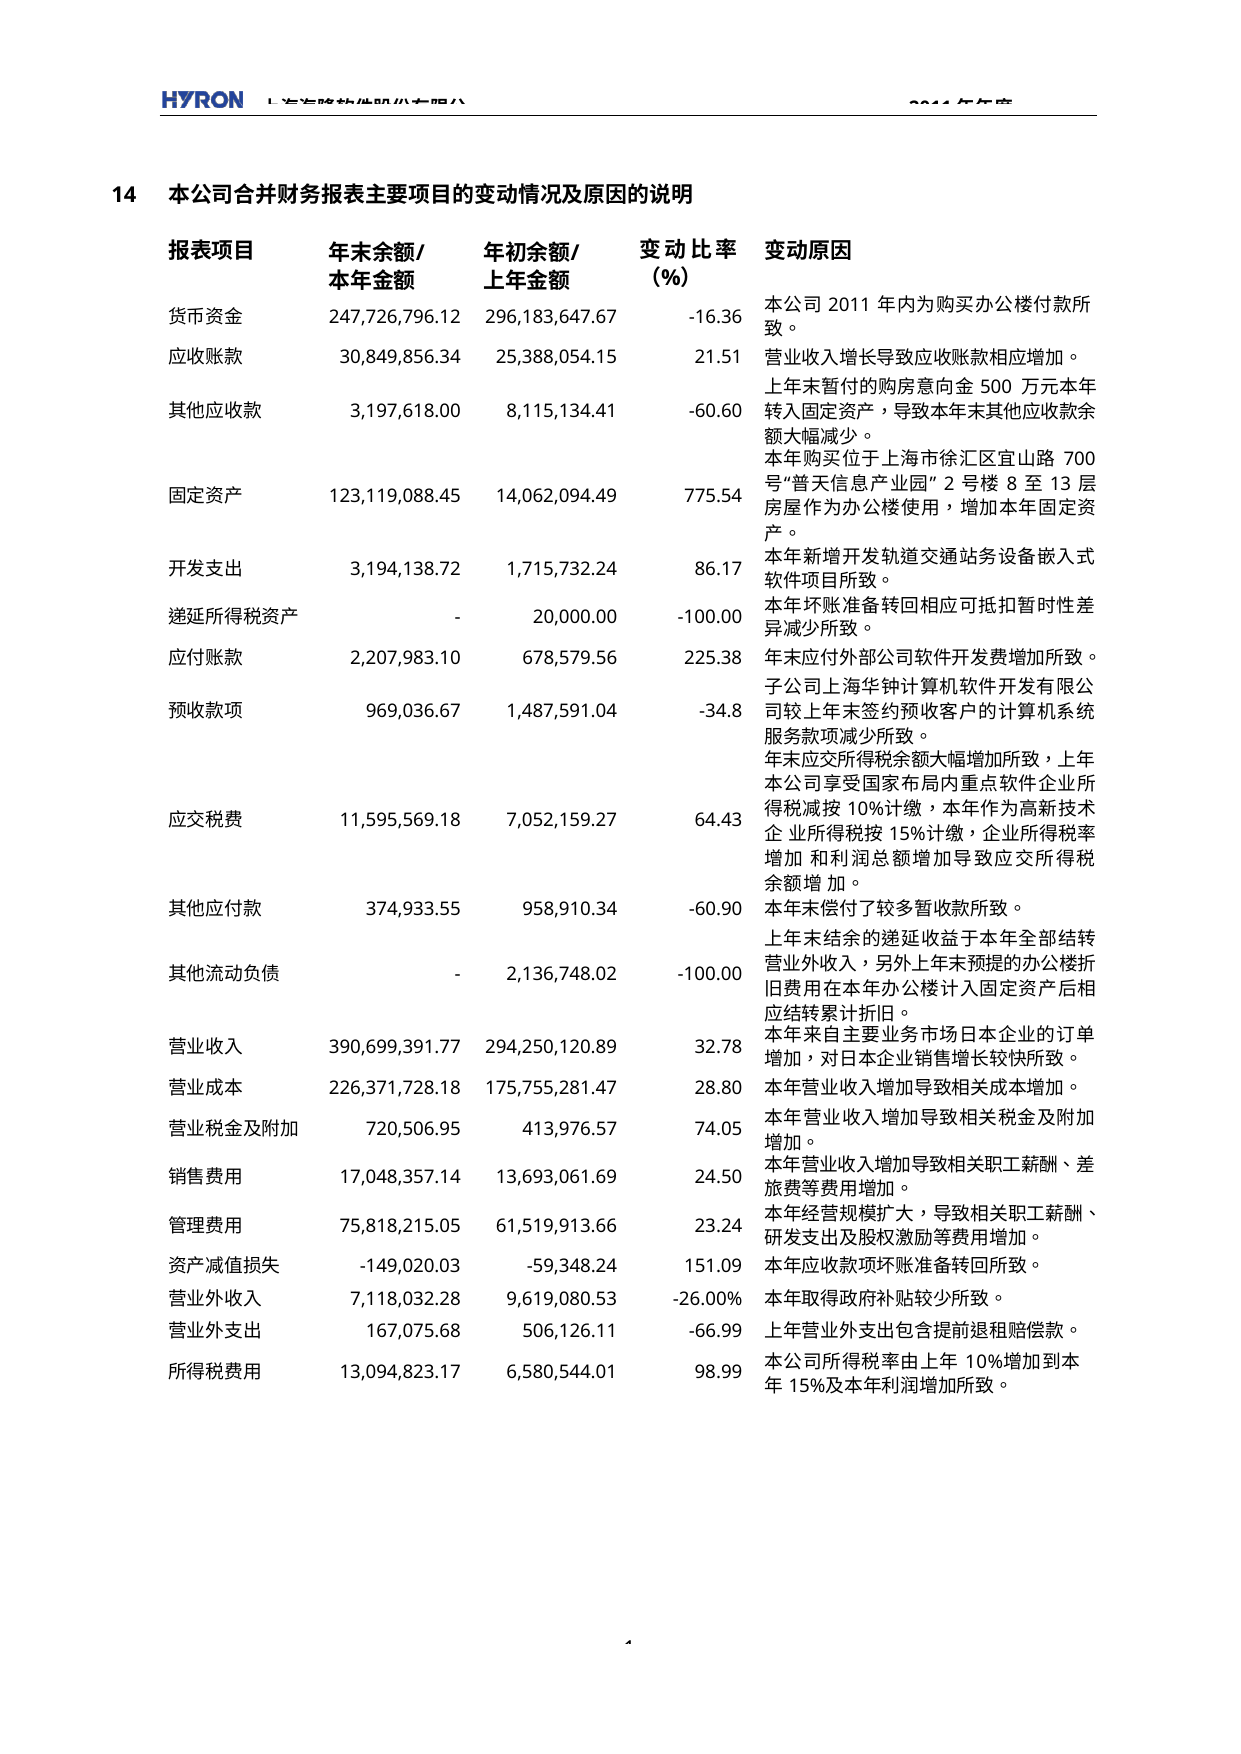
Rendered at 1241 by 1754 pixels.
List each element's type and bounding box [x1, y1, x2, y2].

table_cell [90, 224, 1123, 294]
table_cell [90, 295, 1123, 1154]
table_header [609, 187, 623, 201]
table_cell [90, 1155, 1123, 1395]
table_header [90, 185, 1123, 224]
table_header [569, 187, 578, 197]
picture [162, 91, 243, 108]
